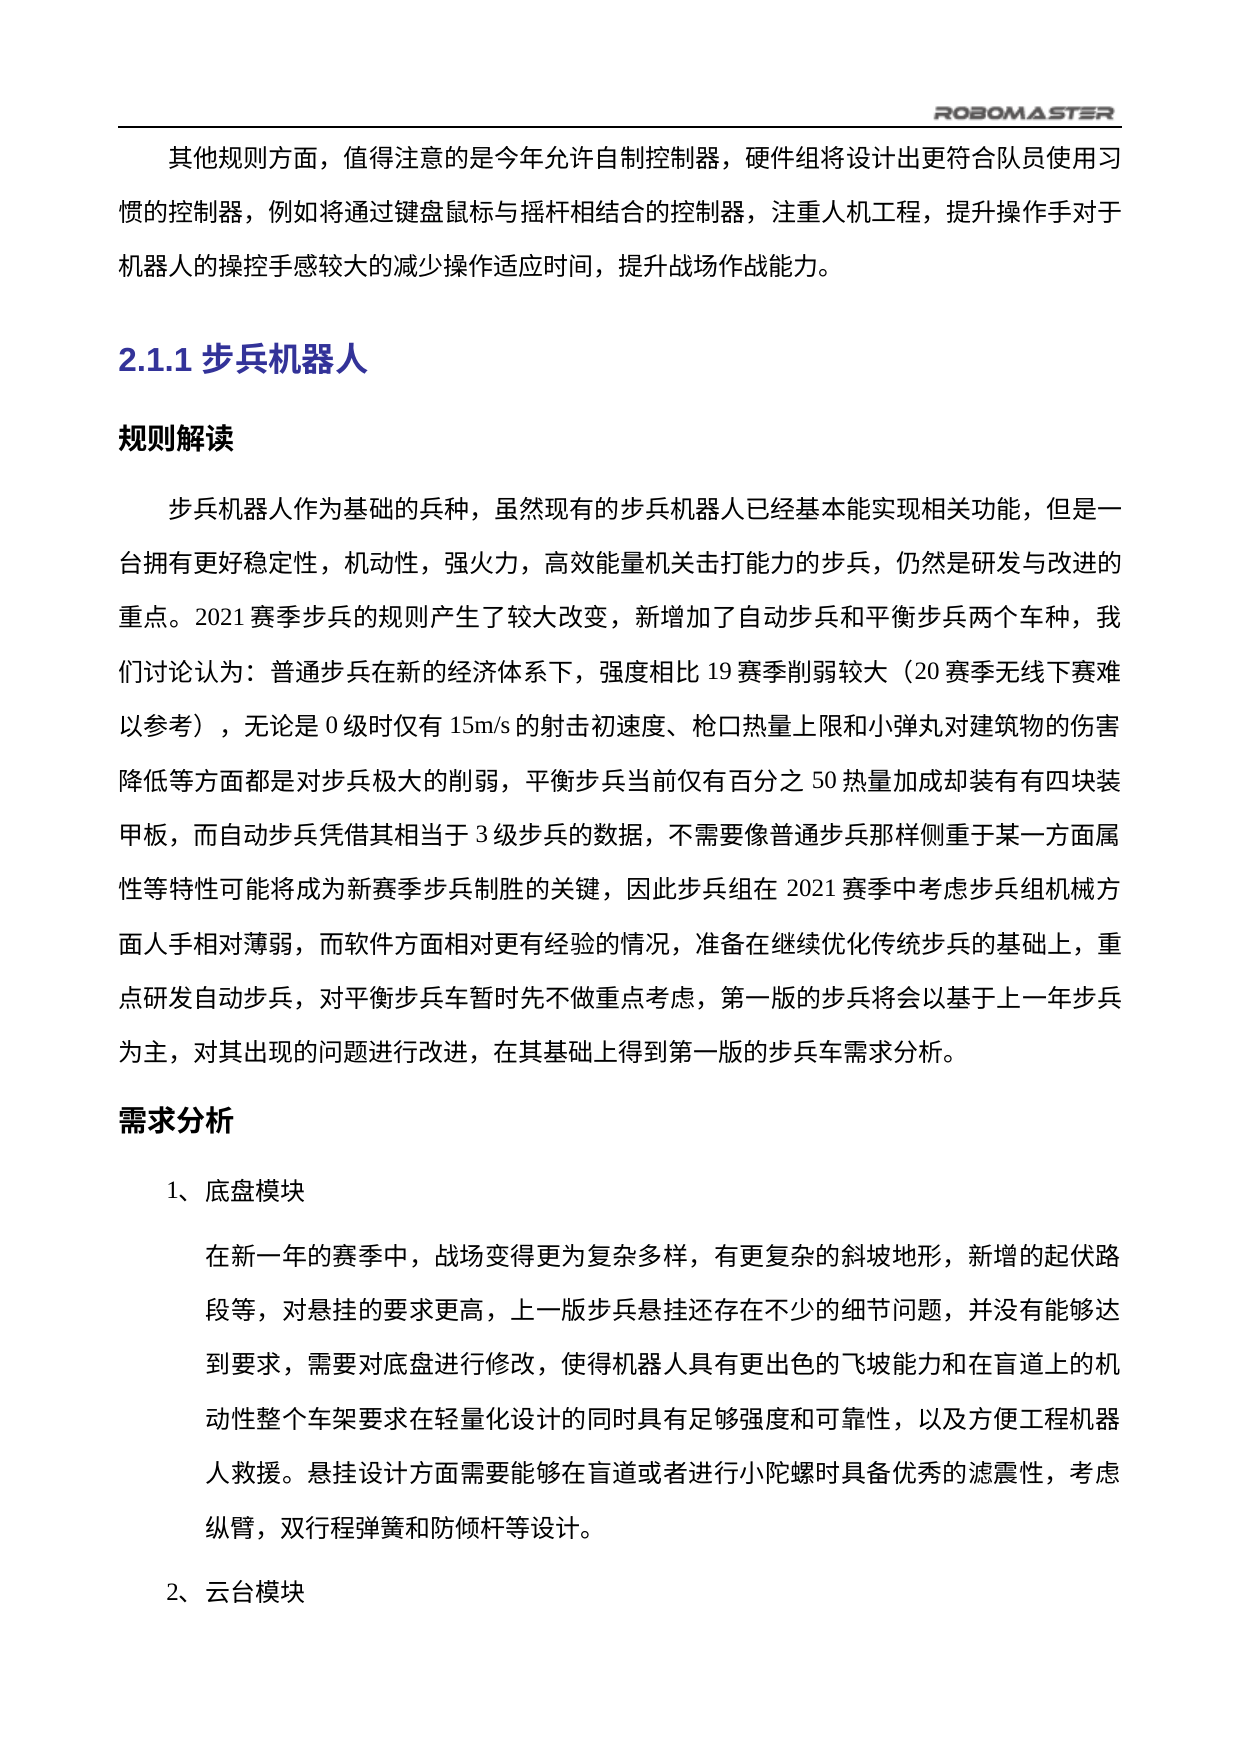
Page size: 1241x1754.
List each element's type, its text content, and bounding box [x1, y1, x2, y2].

list 云台模块 [160, 1573, 1122, 1609]
subtitle 需求分析 [118, 1098, 1122, 1140]
list 在新一年的赛季中，战场变得更为复杂多样，有更复杂的斜坡地形，新增的起伏路 段等，对悬挂的要求更高，上一版步兵悬挂还存在不少的细节问题，并没有能够达 到要求，需要对底盘进行修改，使得机器人具有更出色的飞坡能力和在盲道上的机 动性整个车架要求在轻量化设计的同时具有足够强度和可靠性，以及方便工程机器 人救援。悬挂设计方面需要能够在盲道或者进行小陀螺时具备优秀的滤震性，考虑 纵臂，双行程弹簧和防倾杆等设计。 [162, 1236, 1122, 1544]
text 其他规则方面，值得注意的是今年允许自制控制器，硬件组将设计出更符合队员使用习惯的控制器，例如将通过键盘鼠标与摇杆相结合的控制器，注重人机工程，提升操作手对于机器人的操控手感较大的减少操作适应时间，提升战场作战能力。 [118, 138, 1122, 283]
list 步兵机器人作为基础的兵种，虽然现有的步兵机器人已经基本能实现相关功能，但是一台拥有更好稳定性，机动性，强火力，高效能量机关击打能力的步兵，仍然是研发与改进的重点。2021赛季步兵的规则产生了较大改变，新增加了自动步兵和平衡步兵两个车种，我们讨论认为：普通步兵在新的经济体系下，强度相比19赛季削弱较大（20赛季无线下赛难以参考），无论是0级时仅有15m/s的射击初速度、枪口热量上限和小弹丸对建筑物的伤害降低等方面都是对步兵极大的削弱，平衡步兵当前仅有百分之50热量加成却装有有四块装甲板，而自动步兵凭借其相当于3级步兵的数据，不需要像普通步兵那样侧重于某一方面属性等特性可能将成为新赛季步兵制胜的关键，因此步兵组在2021赛季中考虑步兵组机械方面人手相对薄弱，而软件方面相对更有经验的情况，准备在继续优化传统步兵的基础上，重点研发自动步兵，对平衡步兵车暂时先不做重点考虑，第一版的步兵将会以基于上一年步兵为主，对其出现的问题进行改进，在其基础上得到第一版的步兵车需求分析。 [118, 489, 1122, 1069]
picture [931, 102, 1123, 124]
subtitle 步兵机器人 [118, 332, 1122, 381]
list 底盘模块 [160, 1171, 1122, 1208]
subtitle 规则解读 [118, 415, 1122, 457]
